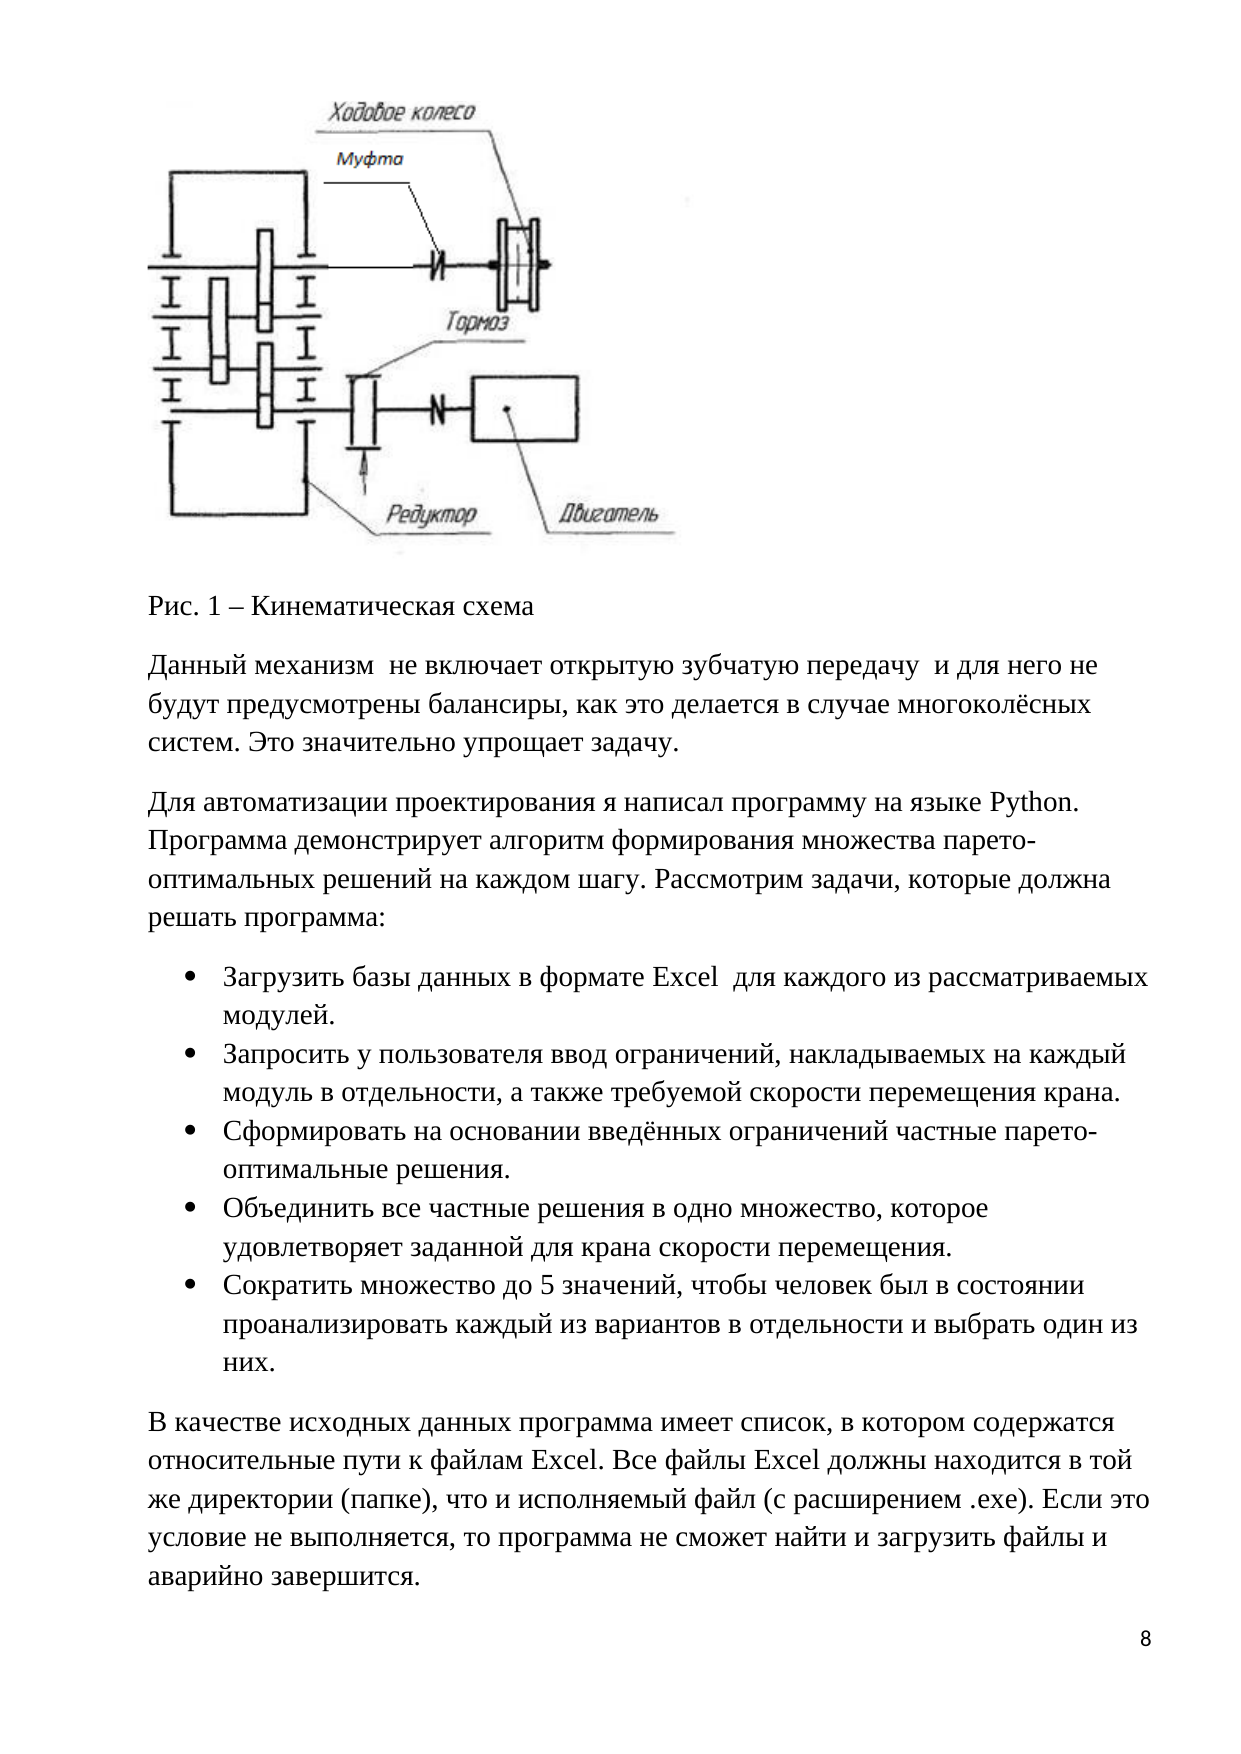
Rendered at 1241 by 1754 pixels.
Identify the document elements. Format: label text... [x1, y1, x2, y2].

list Сократить множество до 5 значений, чтобы человек был в состоянии проанализировать каждый из вариантов в отдельности и выбрать один из них. [185, 1267, 1152, 1378]
picture [147, 101, 700, 563]
list Запросить у пользователя ввод ограничений, накладываемых на каждый модуль в отдельности, а также требуемой скорости перемещения крана. [185, 1036, 1152, 1108]
text Данный механизм не включает открытую зубчатую передачу и для него не будут предусмотрены балансиры, как это делается в случае многоколёсных систем. Это значительно упрощает задачу. [148, 647, 1152, 758]
text В качестве исходных данных программа имеет список, в котором содержатся относительные пути к файлам Excel. Все файлы Excel должны находится в той же директории (папке), что и исполняемый файл (с расширением .exe). Если это условие не выполняется, то программа не сможет найти и загрузить файлы и аварийно завершится. [148, 1404, 1152, 1592]
list Сформировать на основании введённых ограничений частные парето-оптимальные решения. [185, 1113, 1152, 1185]
text Рис. 1 – Кинематическая схема [148, 588, 1152, 621]
list Загрузить базы данных в формате Excel для каждого из рассматриваемых модулей. [185, 959, 1152, 1031]
text Для автоматизации проектирования я написал программу на языке Python. Программа демонстрирует алгоритм формирования множества парето-оптимальных решений на каждом шагу. Рассмотрим задачи, которые должна решать программа: [148, 784, 1152, 933]
list Объединить все частные решения в одно множество, которое удовлетворяет заданной для крана скорости перемещения. [185, 1190, 1152, 1262]
